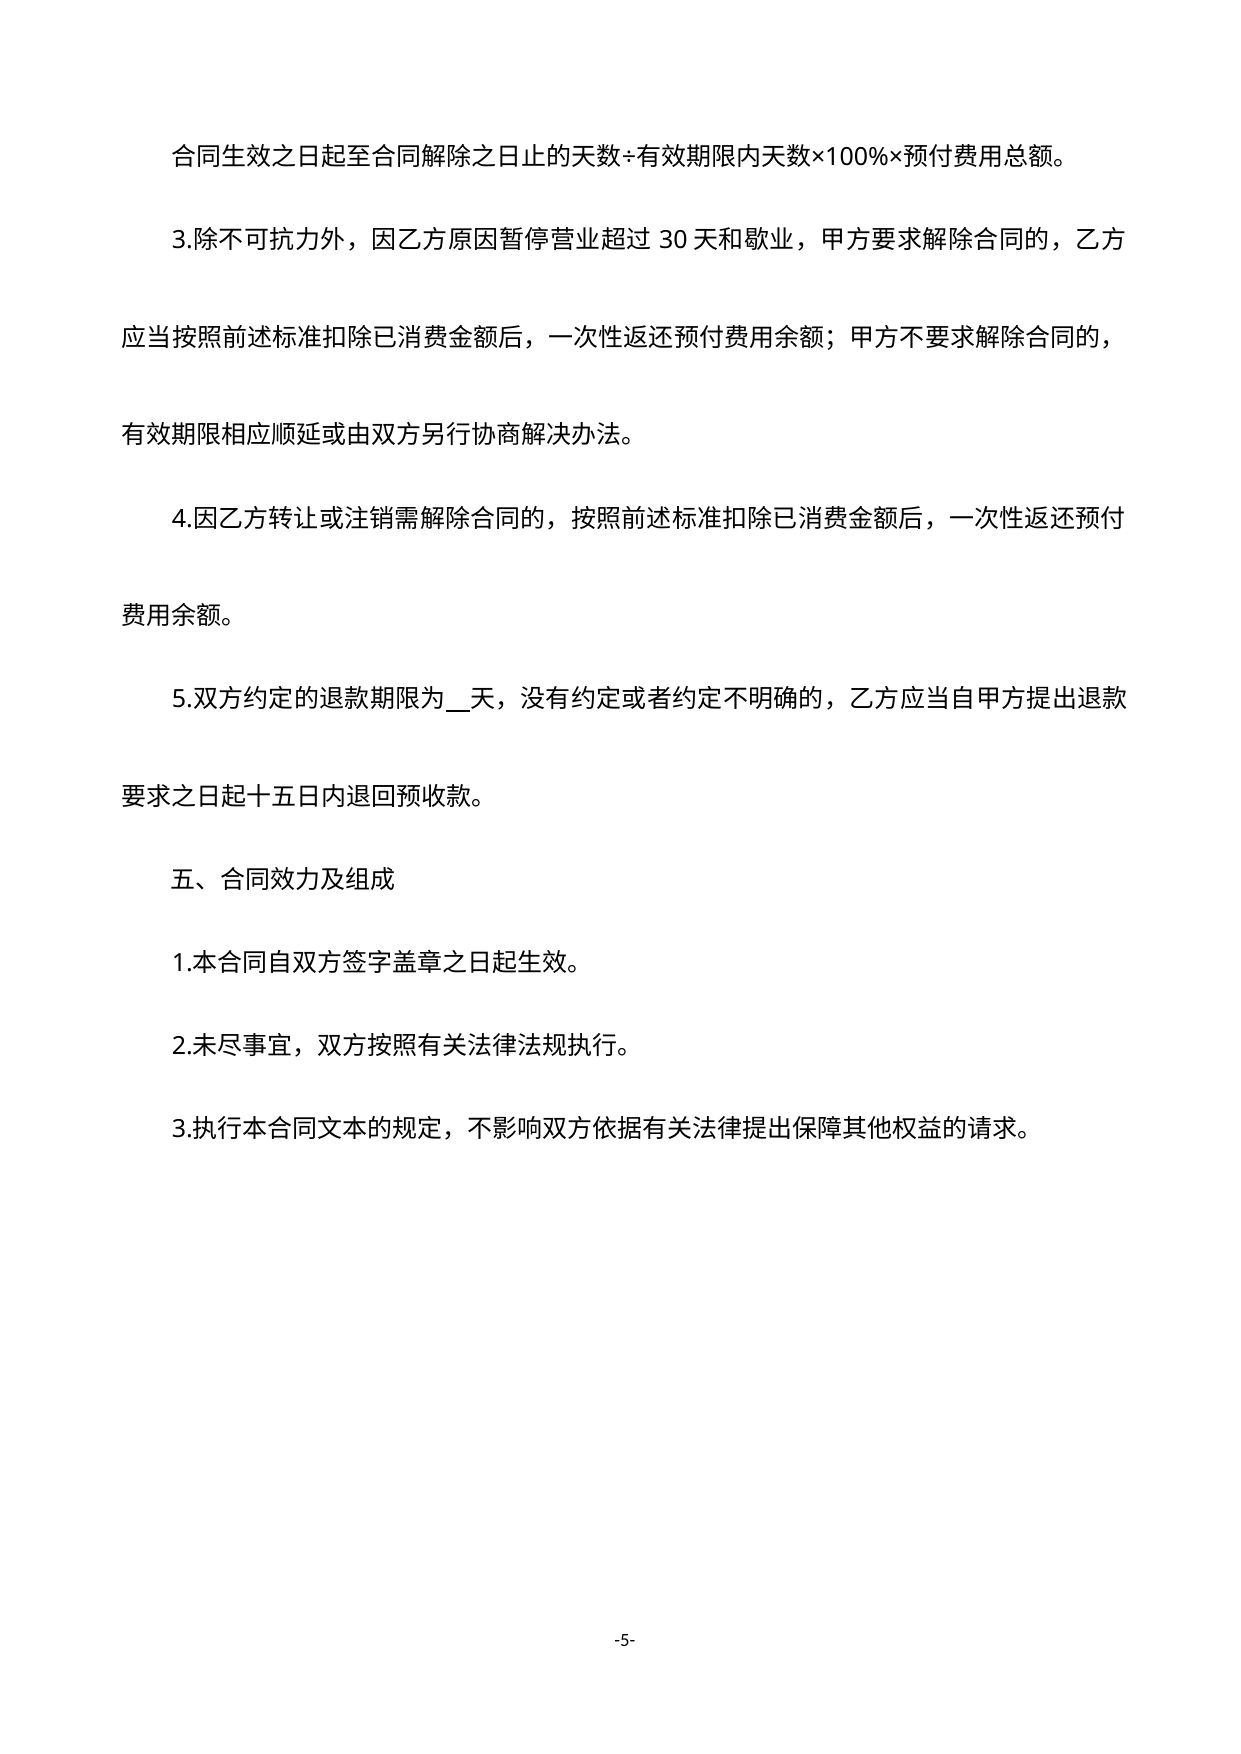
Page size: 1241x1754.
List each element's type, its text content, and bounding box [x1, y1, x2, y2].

text 4.因乙方转让或注销需解除合同的，按照前述标准扣除已消费金额后，一次性返还预付费用余额。 [122, 484, 1128, 646]
text 五、合同效力及组成 [122, 845, 1128, 910]
text 2.未尽事宜，双方按照有关法律法规执行。 [122, 1011, 1128, 1076]
text 1.本合同自双方签字盖章之日起生效。 [122, 928, 1128, 993]
text 5.双方约定的退款期限为 天，没有约定或者约定不明确的，乙方应当自甲方提出退款要求之日起十五日内退回预收款。 [122, 664, 1128, 827]
text 3.执行本合同文本的规定，不影响双方依据有关法律提出保障其他权益的请求。 [122, 1094, 1128, 1159]
text 3.除不可抗力外，因乙方原因暂停营业超过30天和歇业，甲方要求解除合同的，乙方应当按照前述标准扣除已消费金额后，一次性返还预付费用余额；甲方不要求解除合同的，有效期限相应顺延或由双方另行协商解决办法。 [122, 206, 1128, 466]
text 合同生效之日起至合同解除之日止的天数÷有效期限内天数×100%×预付费用总额。 [122, 122, 1128, 187]
